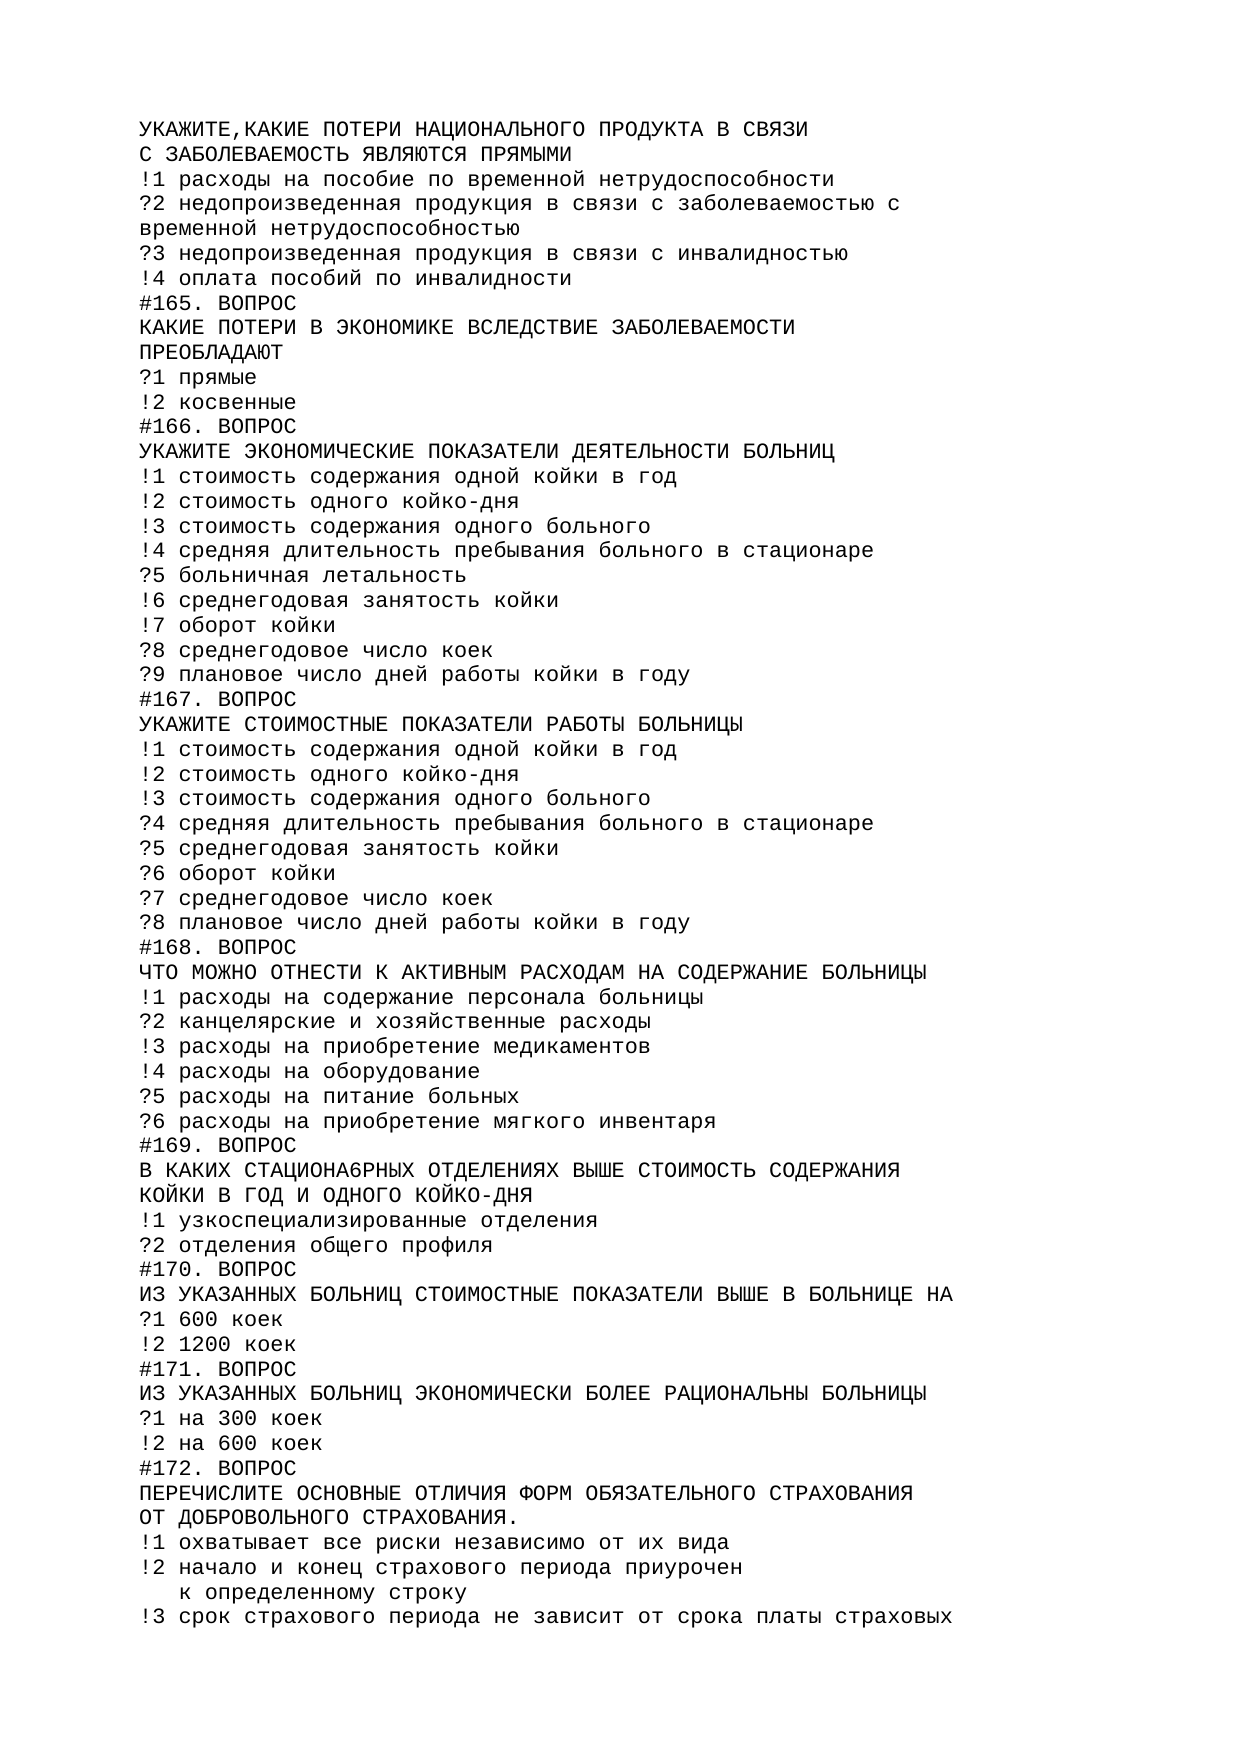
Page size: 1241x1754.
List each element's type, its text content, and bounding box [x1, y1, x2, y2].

text !2 начало и конец страхового периода приурочен [139, 1556, 1101, 1581]
text ?5 расходы на питание больных [139, 1085, 1101, 1110]
text #170. ВОПРОС [139, 1258, 1101, 1283]
text ?8 плановое число дней работы койки в году [139, 911, 1101, 936]
text #171. ВОПРОС [139, 1358, 1101, 1382]
text УКАЖИТЕ СТОИМОСТНЫЕ ПОКАЗАТЕЛИ РАБОТЫ БОЛЬНИЦЫ [139, 713, 1101, 738]
text ?1 на 300 коек [139, 1407, 1101, 1432]
text ?9 плановое число дней работы койки в году [139, 663, 1101, 688]
text !1 расходы на пособие по временной нетрудоспособности [139, 168, 1101, 192]
text !2 косвенные [139, 391, 1101, 416]
text ?2 канцелярские и хозяйственные расходы [139, 1011, 1101, 1035]
text !2 стоимость одного койко-дня [139, 490, 1101, 515]
text ИЗ УКАЗАННЫХ БОЛЬНИЦ ЭКОНОМИЧЕСКИ БОЛЕЕ РАЦИОНАЛЬНЫ БОЛЬНИЦЫ [139, 1382, 1101, 1407]
text ПРЕОБЛАДАЮТ [139, 341, 1101, 366]
text #168. ВОПРОС [139, 936, 1101, 961]
text !1 охватывает все риски независимо от их вида [139, 1531, 1101, 1556]
text !1 стоимость содержания одной койки в год [139, 465, 1101, 490]
text ?5 больничная летальность [139, 564, 1101, 589]
text ПЕРЕЧИСЛИТЕ ОСНОВНЫЕ ОТЛИЧИЯ ФОРМ ОБЯЗАТЕЛЬНОГО СТРАХОВАНИЯ [139, 1482, 1101, 1506]
text !4 средняя длительность пребывания больного в стационаре [139, 539, 1101, 564]
text ИЗ УКАЗАННЫХ БОЛЬНИЦ СТОИМОСТНЫЕ ПОКАЗАТЕЛИ ВЫШЕ В БОЛЬНИЦЕ НА [139, 1283, 1101, 1308]
text !3 расходы на приобретение медикаментов [139, 1035, 1101, 1060]
text ?7 среднегодовое число коек [139, 887, 1101, 911]
text ?1 600 коек [139, 1308, 1101, 1333]
text !3 стоимость содержания одного больного [139, 515, 1101, 539]
text !1 стоимость содержания одной койки в год [139, 738, 1101, 763]
text #172. ВОПРОС [139, 1457, 1101, 1482]
text В КАКИХ СТАЦИОНА6РНЫХ ОТДЕЛЕНИЯХ ВЫШЕ СТОИМОСТЬ СОДЕРЖАНИЯ [139, 1159, 1101, 1184]
text УКАЖИТЕ ЭКОНОМИЧЕСКИЕ ПОКАЗАТЕЛИ ДЕЯТЕЛЬНОСТИ БОЛЬНИЦ [139, 440, 1101, 465]
text временной нетрудоспособностью [139, 217, 1101, 242]
text ?6 оборот койки [139, 862, 1101, 887]
text #165. ВОПРОС [139, 292, 1101, 316]
text ЧТО МОЖНО ОТНЕСТИ К АКТИВНЫМ РАСХОДАМ НА СОДЕРЖАНИЕ БОЛЬНИЦЫ [139, 961, 1101, 986]
text КОЙКИ В ГОД И ОДНОГО КОЙКО-ДНЯ [139, 1184, 1101, 1209]
text ?5 среднегодовая занятость койки [139, 837, 1101, 862]
text !3 срок страхового периода не зависит от срока платы страховых [139, 1606, 1101, 1630]
text !1 узкоспециализированные отделения [139, 1209, 1101, 1234]
text !2 1200 коек [139, 1333, 1101, 1358]
text !1 расходы на содержание персонала больницы [139, 986, 1101, 1011]
text ?8 среднегодовое число коек [139, 639, 1101, 663]
text #166. ВОПРОС [139, 416, 1101, 440]
text !2 стоимость одного койко-дня [139, 763, 1101, 787]
text УКАЖИТЕ,КАКИЕ ПОТЕРИ НАЦИОНАЛЬНОГО ПРОДУКТА В СВЯЗИ [139, 118, 1101, 143]
text ?6 расходы на приобретение мягкого инвентаря [139, 1110, 1101, 1134]
text ОТ ДОБРОВОЛЬНОГО СТРАХОВАНИЯ. [139, 1506, 1101, 1531]
text !3 стоимость содержания одного больного [139, 787, 1101, 812]
text !6 среднегодовая занятость койки [139, 589, 1101, 614]
text ?3 недопроизведенная продукция в связи с инвалидностью [139, 242, 1101, 267]
text КАКИЕ ПОТЕРИ В ЭКОНОМИКЕ ВСЛЕДСТВИЕ ЗАБОЛЕВАЕМОСТИ [139, 316, 1101, 341]
text к определенному строку [139, 1581, 1101, 1606]
text #167. ВОПРОС [139, 688, 1101, 713]
text ?4 средняя длительность пребывания больного в стационаре [139, 812, 1101, 837]
text !2 на 600 коек [139, 1432, 1101, 1457]
text С ЗАБОЛЕВАЕМОСТЬ ЯВЛЯЮТСЯ ПРЯМЫМИ [139, 143, 1101, 168]
text !7 оборот койки [139, 614, 1101, 639]
text ?1 прямые [139, 366, 1101, 391]
text !4 оплата пособий по инвалидности [139, 267, 1101, 292]
text ?2 отделения общего профиля [139, 1234, 1101, 1258]
text !4 расходы на оборудование [139, 1060, 1101, 1085]
text #169. ВОПРОС [139, 1134, 1101, 1159]
text ?2 недопроизведенная продукция в связи с заболеваемостью с [139, 192, 1101, 217]
